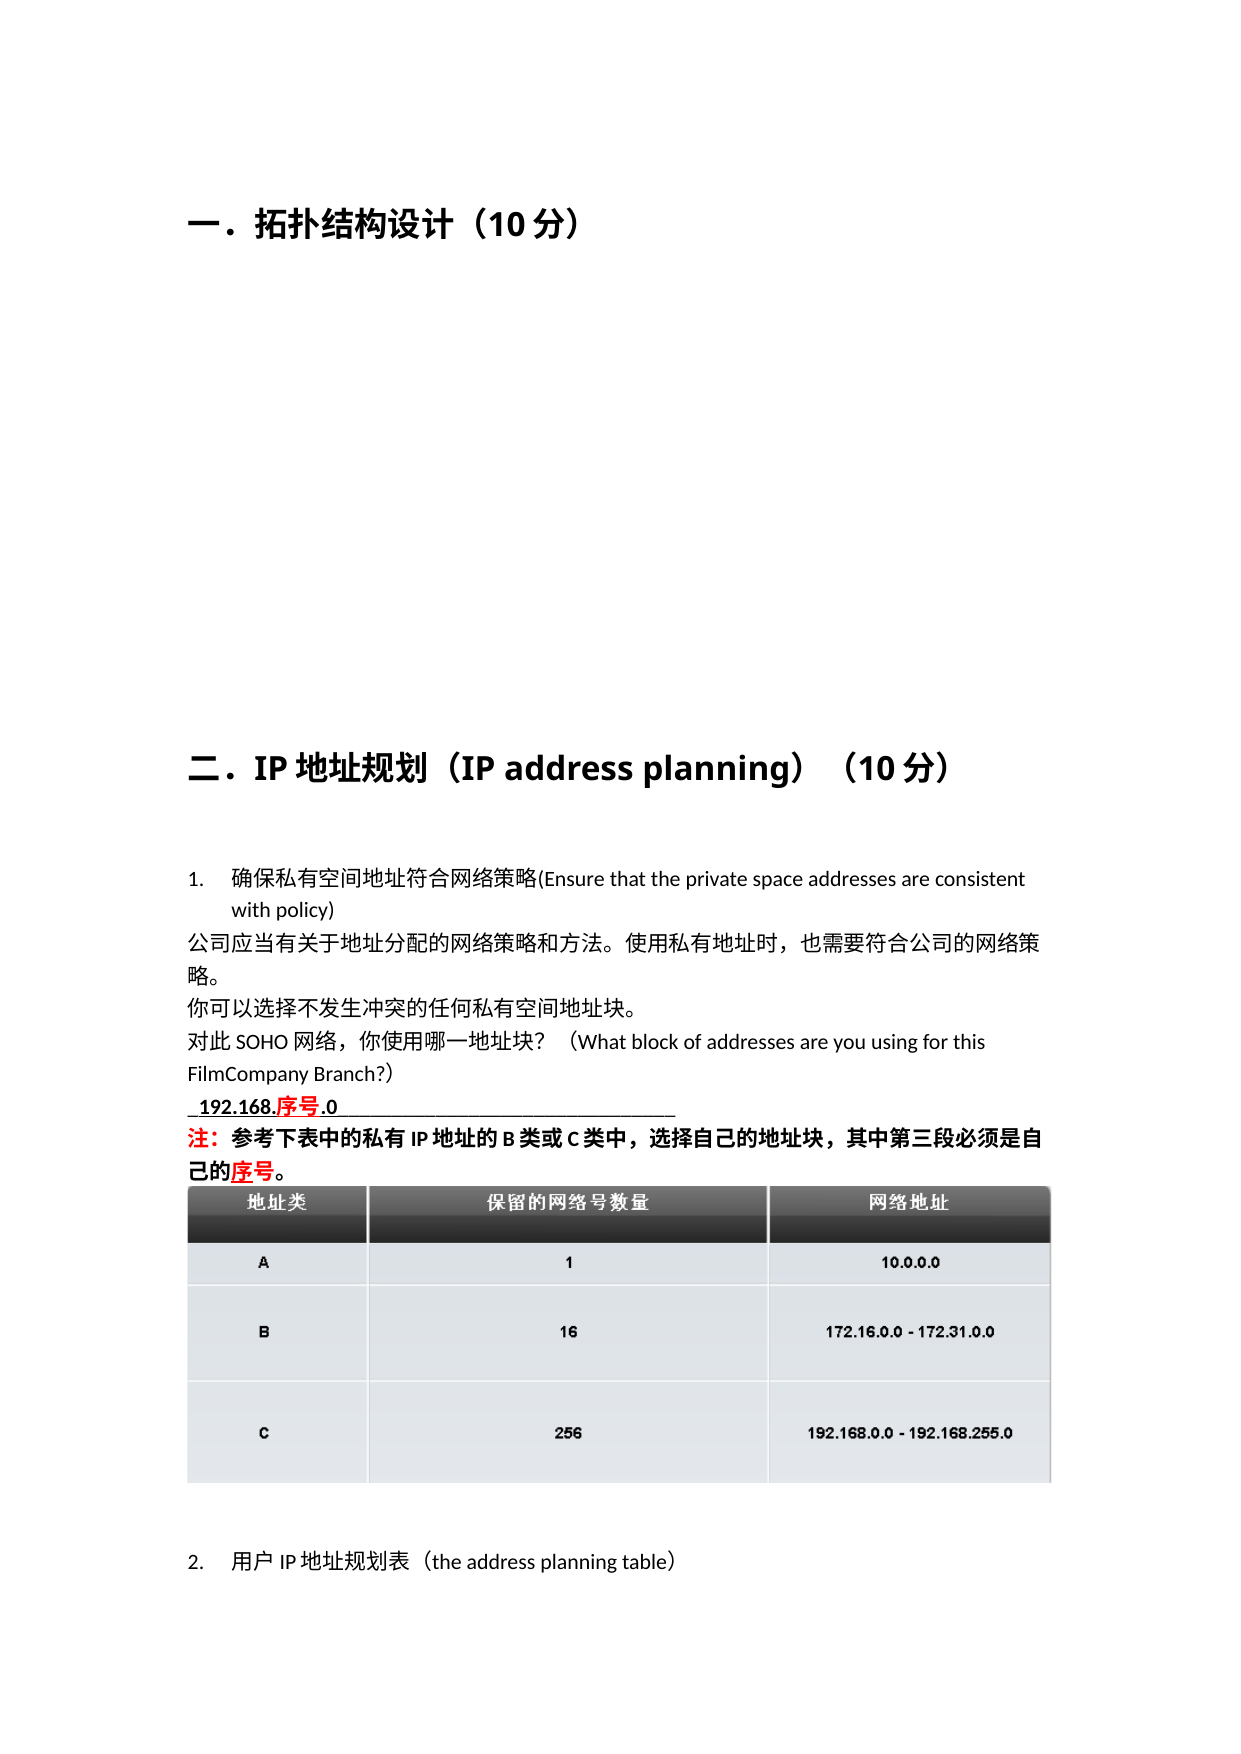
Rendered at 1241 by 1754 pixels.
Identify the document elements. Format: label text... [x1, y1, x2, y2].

text _192.168.序号.0_______________________________ [187, 1088, 1053, 1121]
text 注：参考下表中的私有IP地址的B类或C类中，选择自己的地址块，其中第三段必须是自己的序号。 [187, 1121, 1053, 1186]
picture [187, 1186, 1052, 1483]
list 确保私有空间地址符合网络策略(Ensure that the private space addresses are consistent with policy) [187, 861, 1053, 926]
text 对此SOHO 网络，你使用哪一地址块？（What block of addresses are you using for this FilmCompany Branch?） [187, 1023, 1053, 1088]
text 公司应当有关于地址分配的网络策略和方法。使用私有地址时，也需要符合公司的网络策略。 [187, 926, 1053, 991]
list 用户IP地址规划表（the address planning table） [187, 1543, 1053, 1576]
subtitle 二．IP地址规划（IP address planning）（10分） [187, 733, 1053, 798]
subtitle 一．拓扑结构设计（10分） [187, 189, 1053, 254]
text 你可以选择不发生冲突的任何私有空间地址块。 [187, 991, 1053, 1023]
